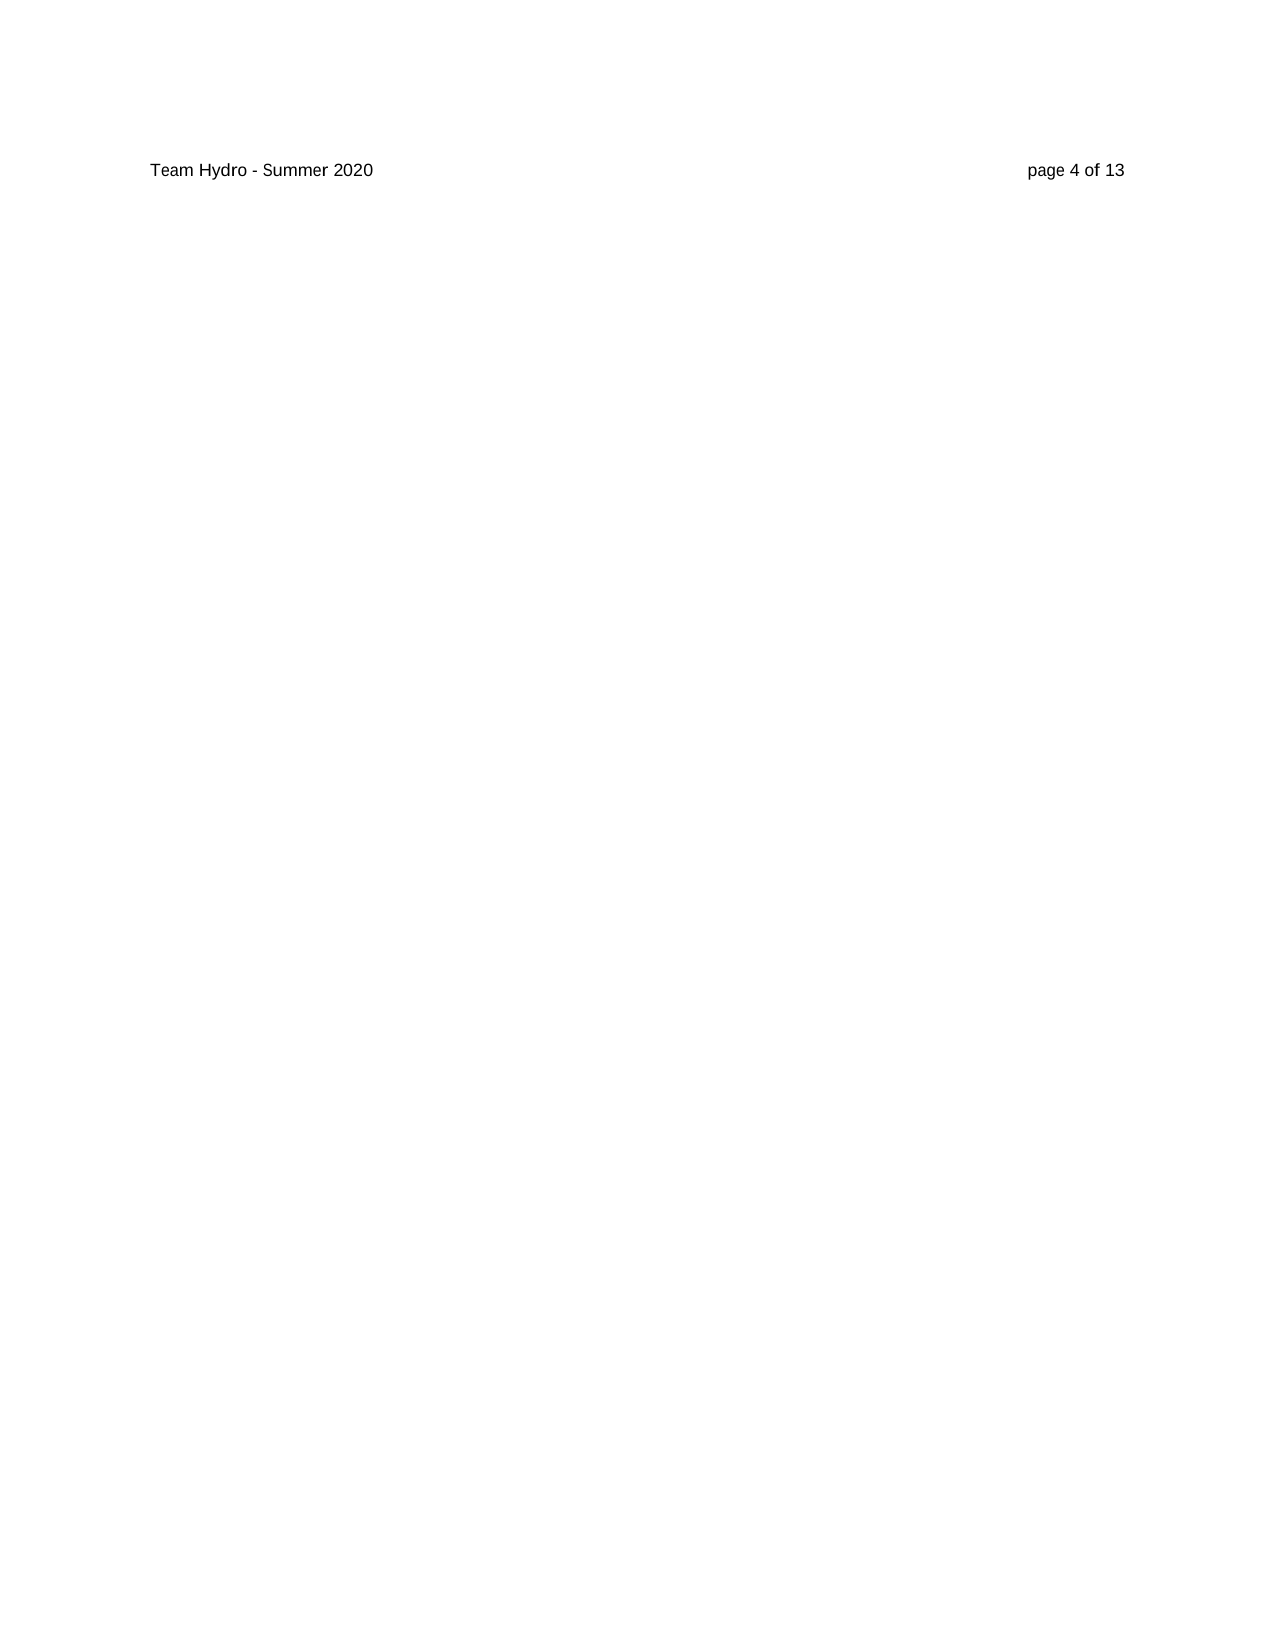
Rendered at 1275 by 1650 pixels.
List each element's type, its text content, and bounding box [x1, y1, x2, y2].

text Team Hydro - Summer 2020 page 4 of 13 [150, 160, 1188, 181]
